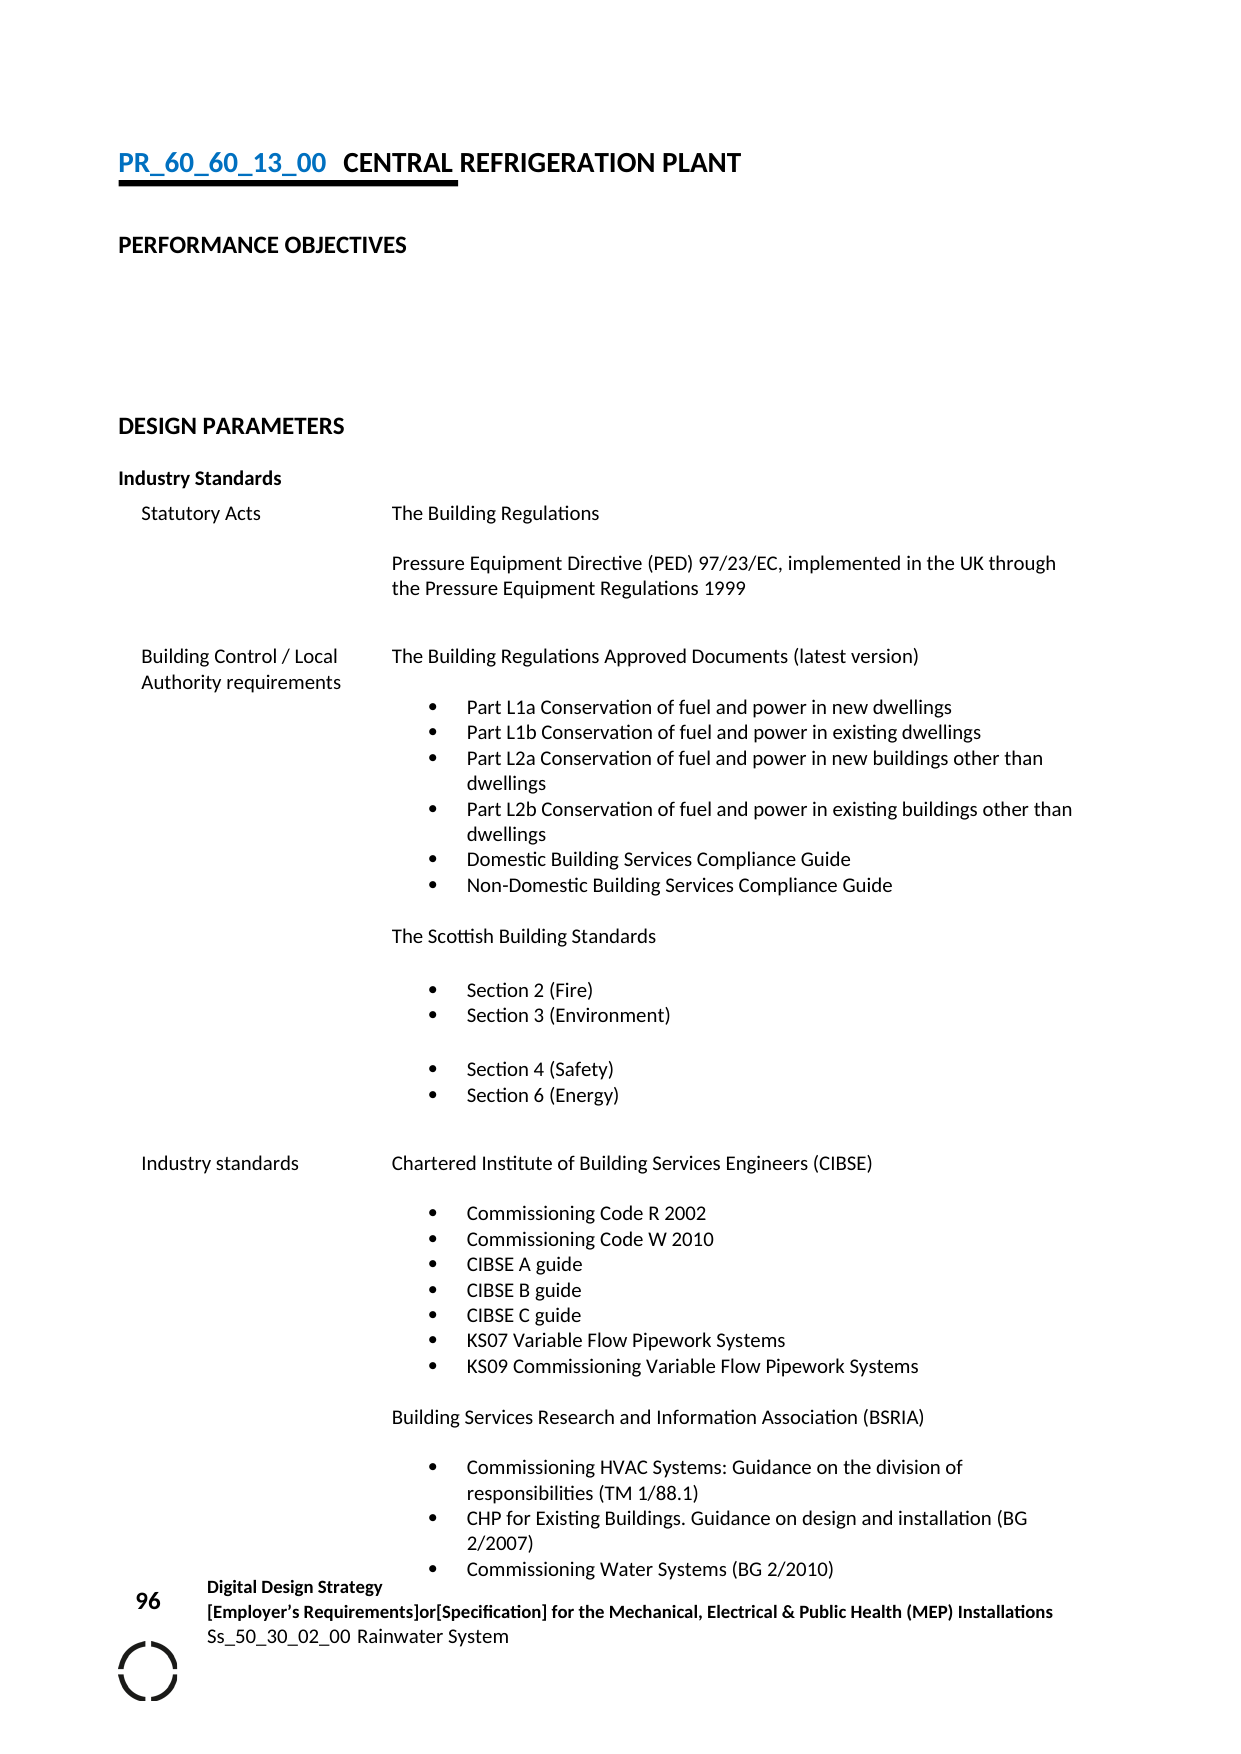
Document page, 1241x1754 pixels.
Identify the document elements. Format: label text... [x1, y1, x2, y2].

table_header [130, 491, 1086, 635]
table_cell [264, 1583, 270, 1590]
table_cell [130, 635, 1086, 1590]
subtitle Pr_60_60_13_00 Central Refrigeration Plant [118, 148, 1063, 179]
subtitle Industry Standards [118, 466, 1063, 491]
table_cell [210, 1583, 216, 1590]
subtitle DESIGN PARAMETERS [118, 410, 1063, 441]
subtitle PERFORMANCE OBJECTIVES [118, 229, 1063, 259]
